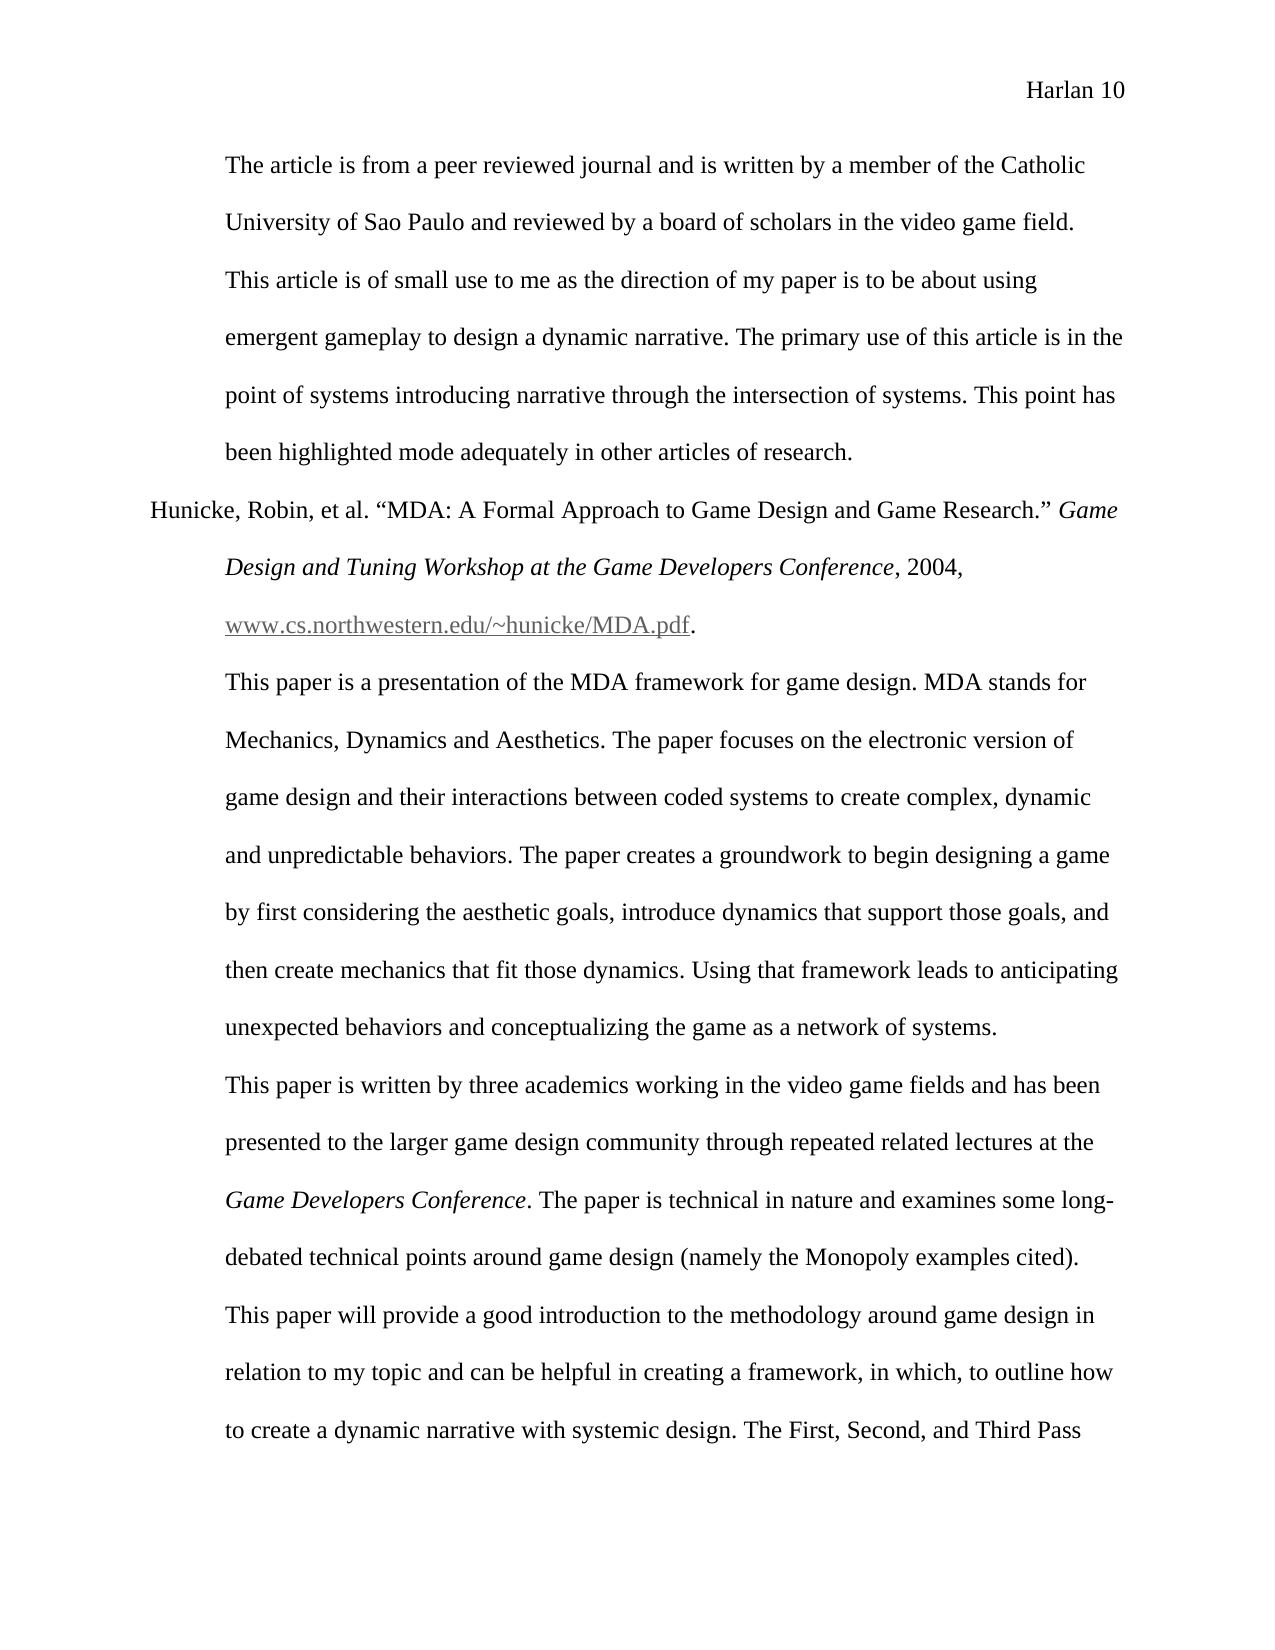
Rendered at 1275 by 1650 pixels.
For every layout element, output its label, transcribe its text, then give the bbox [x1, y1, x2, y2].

text The article is from a peer reviewed journal and is written by a member of the Catholic University of Sao Paulo and reviewed by a board of scholars in the video game field. [225, 150, 1125, 236]
text Hunicke, Robin, et al. “MDA: A Formal Approach to Game Design and Game Research.” Game Design and Tuning Workshop at the Game Developers Conference, 2004, www.cs.northwestern.edu/~hunicke/MDA.pdf. [150, 495, 1125, 639]
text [225, 1300, 1125, 1444]
text This paper is a presentation of the MDA framework for game design. MDA stands for Mechanics, Dynamics and Aesthetics. The paper focuses on the electronic version of game design and their interactions between coded systems to create complex, dynamic and unpredictable behaviors. The paper creates a groundwork to begin designing a game by first considering the aesthetic goals, introduce dynamics that support those goals, and then create mechanics that fit those dynamics. Using that framework leads to anticipating unexpected behaviors and conceptualizing the game as a network of systems. [225, 667, 1125, 1041]
text This article is of small use to me as the direction of my paper is to be about using emergent gameplay to design a dynamic narrative. The primary use of this article is in the point of systems introducing narrative through the intersection of systems. This point has been highlighted mode adequately in other articles of research. [225, 265, 1125, 466]
text This paper is written by three academics working in the video game fields and has been presented to the larger game design community through repeated related lectures at the Game Developers Conference. The paper is technical in nature and examines some long-debated technical points around game design (namely the Monopoly examples cited). [225, 1070, 1125, 1271]
